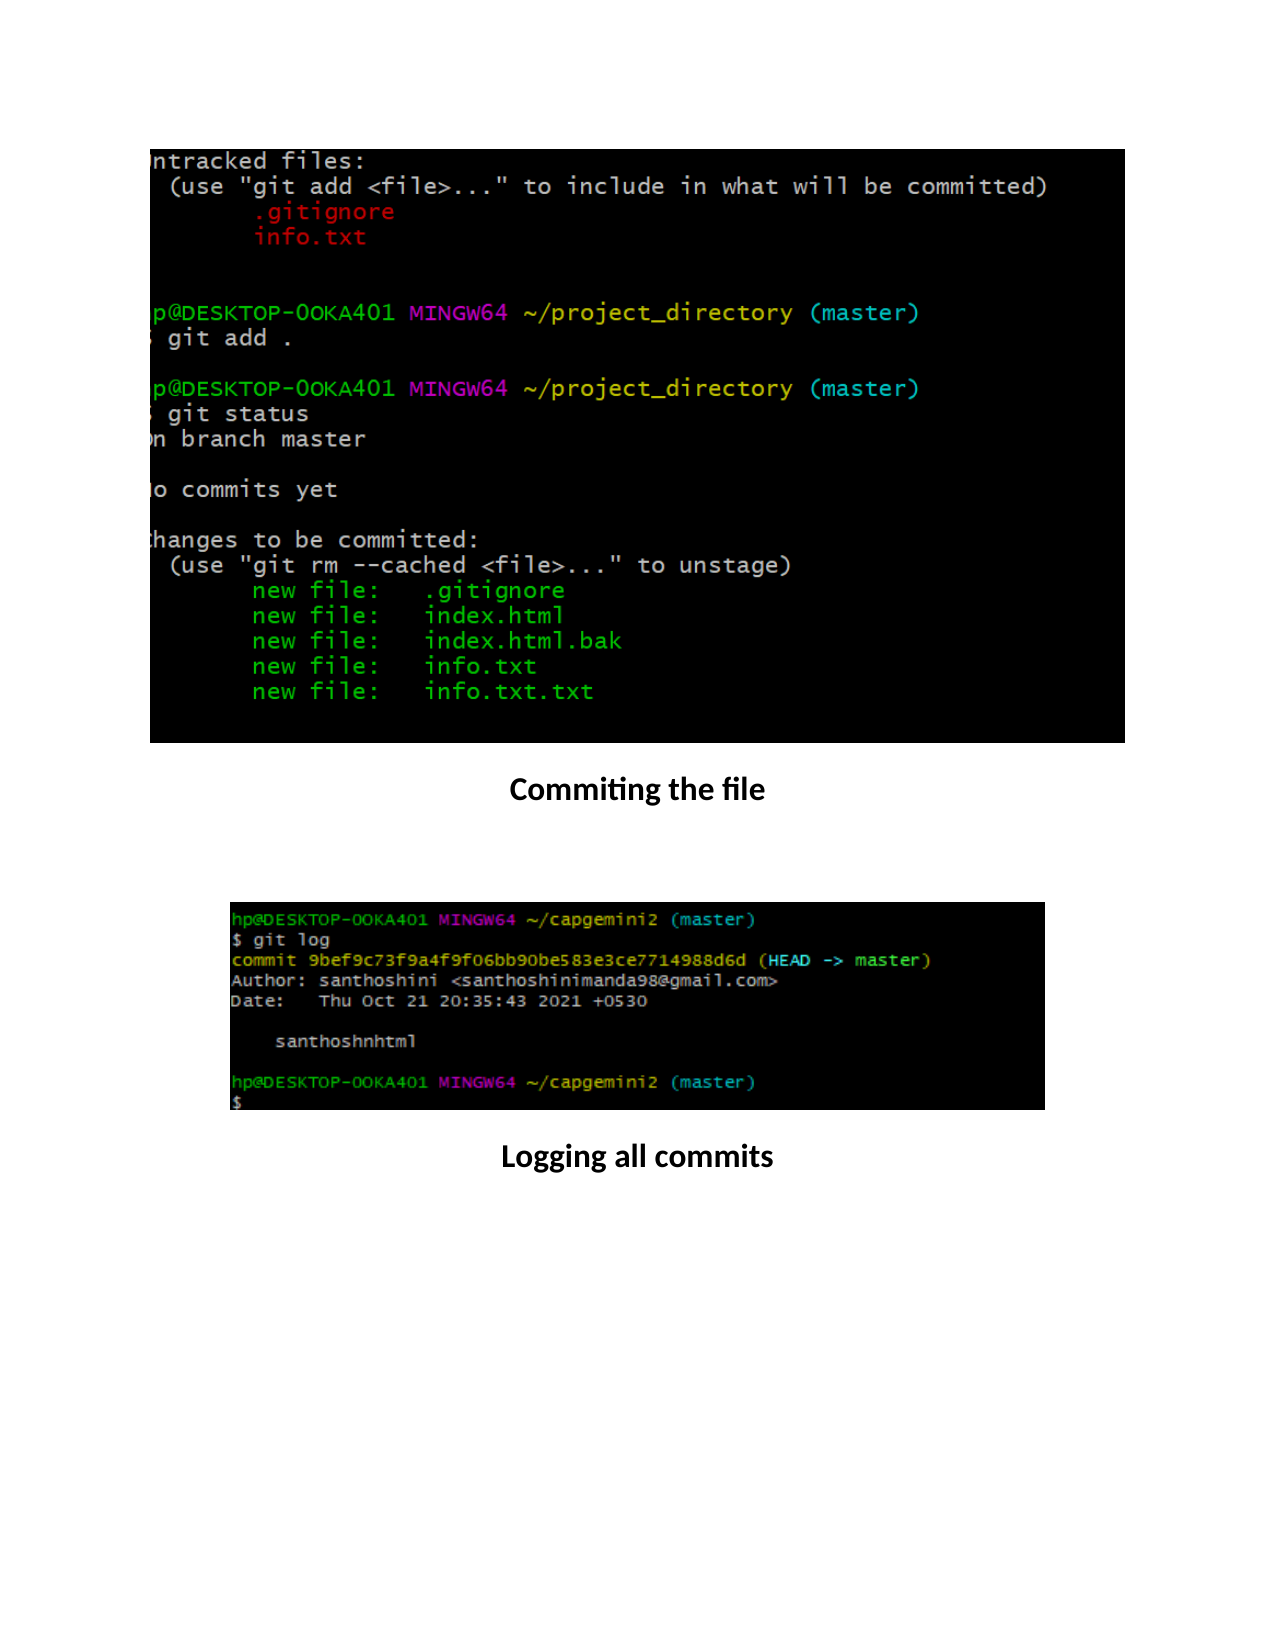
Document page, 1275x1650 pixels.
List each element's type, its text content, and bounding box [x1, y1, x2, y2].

picture [150, 149, 1125, 743]
picture [230, 902, 1045, 1110]
text Commiting the file [150, 767, 1125, 808]
text Logging all commits [150, 1135, 1125, 1175]
